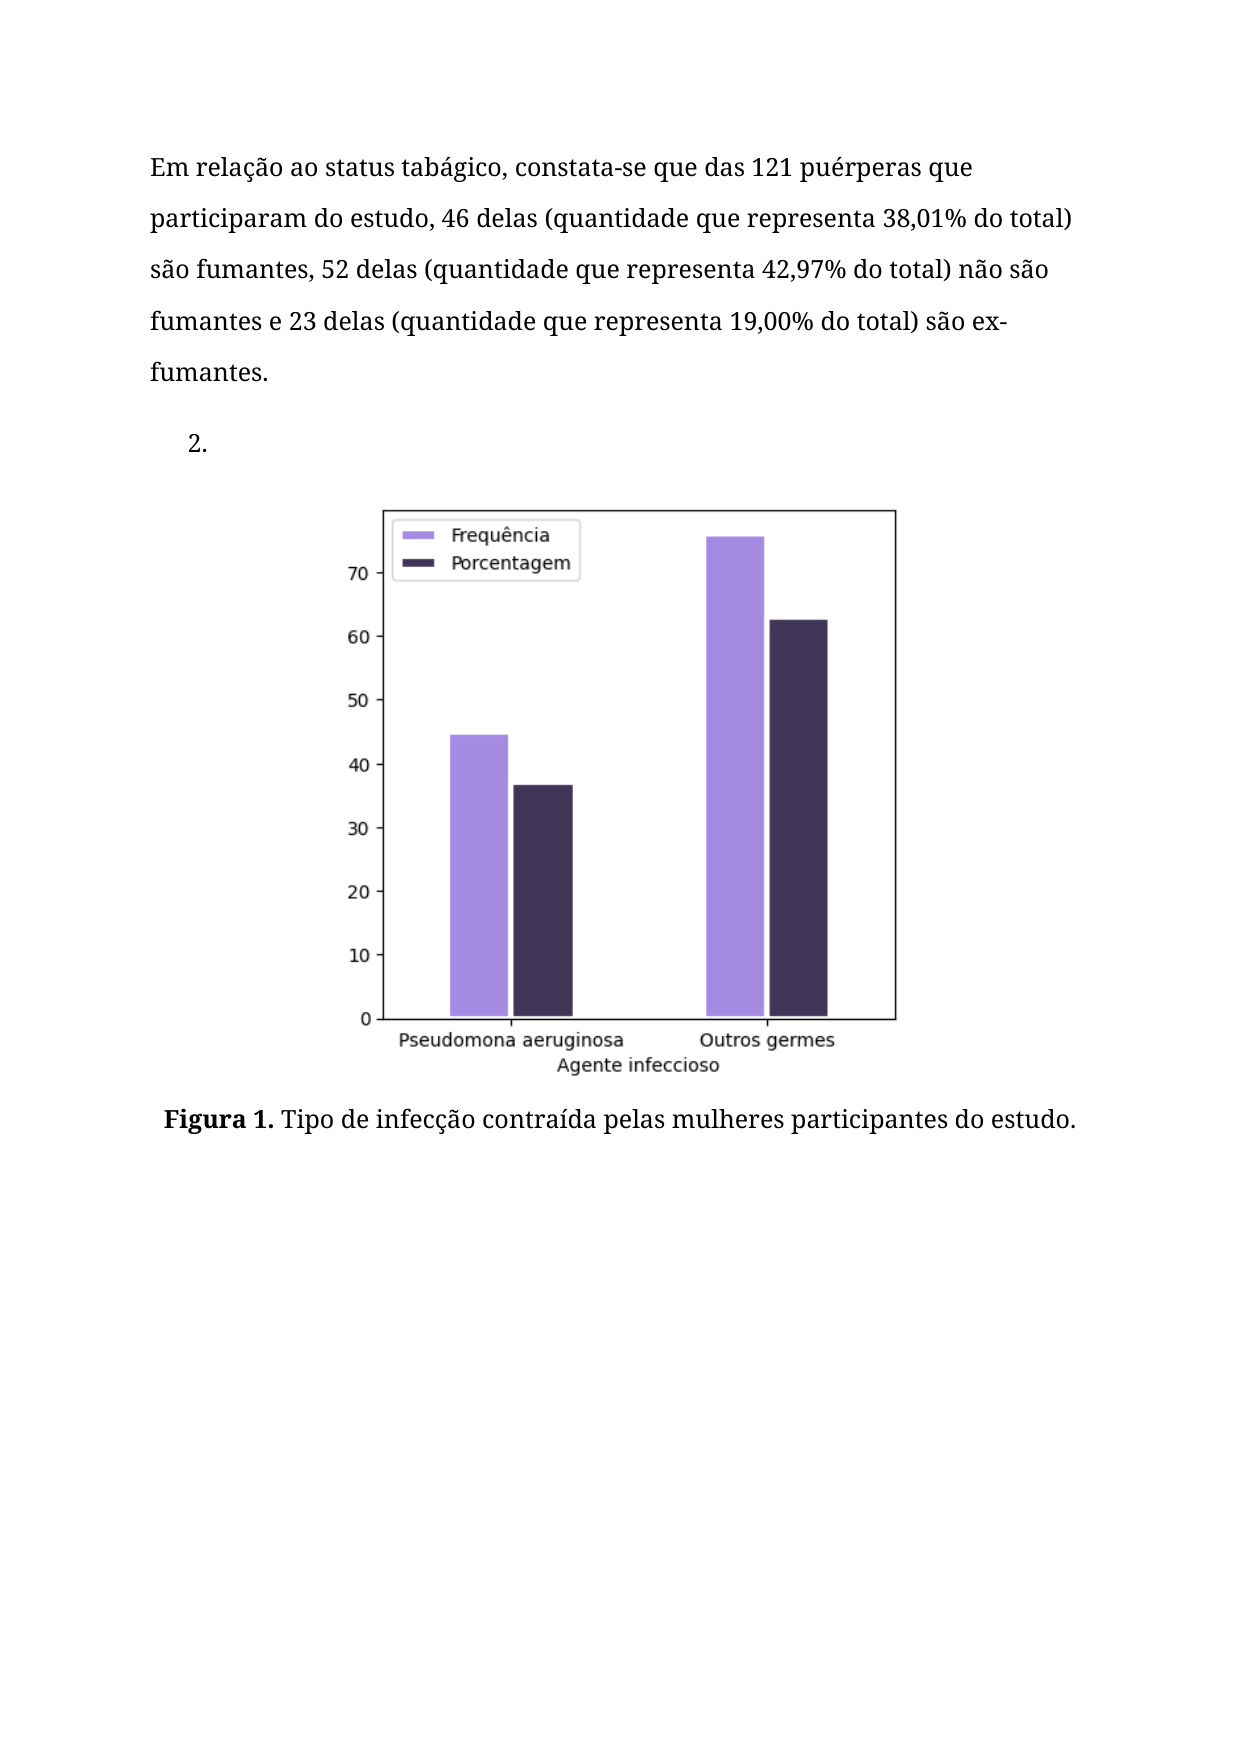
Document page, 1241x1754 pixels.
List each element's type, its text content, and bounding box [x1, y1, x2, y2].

text Figura 1. Tipo de infecção contraída pelas mulheres participantes do estudo. [150, 1102, 1090, 1136]
text Em relação ao status tabágico, constata-se que das 121 puérperas que participaram do estudo, 46 delas (quantidade que representa 38,01% do total) são fumantes, 52 delas (quantidade que representa 42,97% do total) não são fumantes e 23 delas (quantidade que representa 19,00% do total) são ex-fumantes. [150, 150, 1090, 388]
picture [334, 497, 907, 1089]
